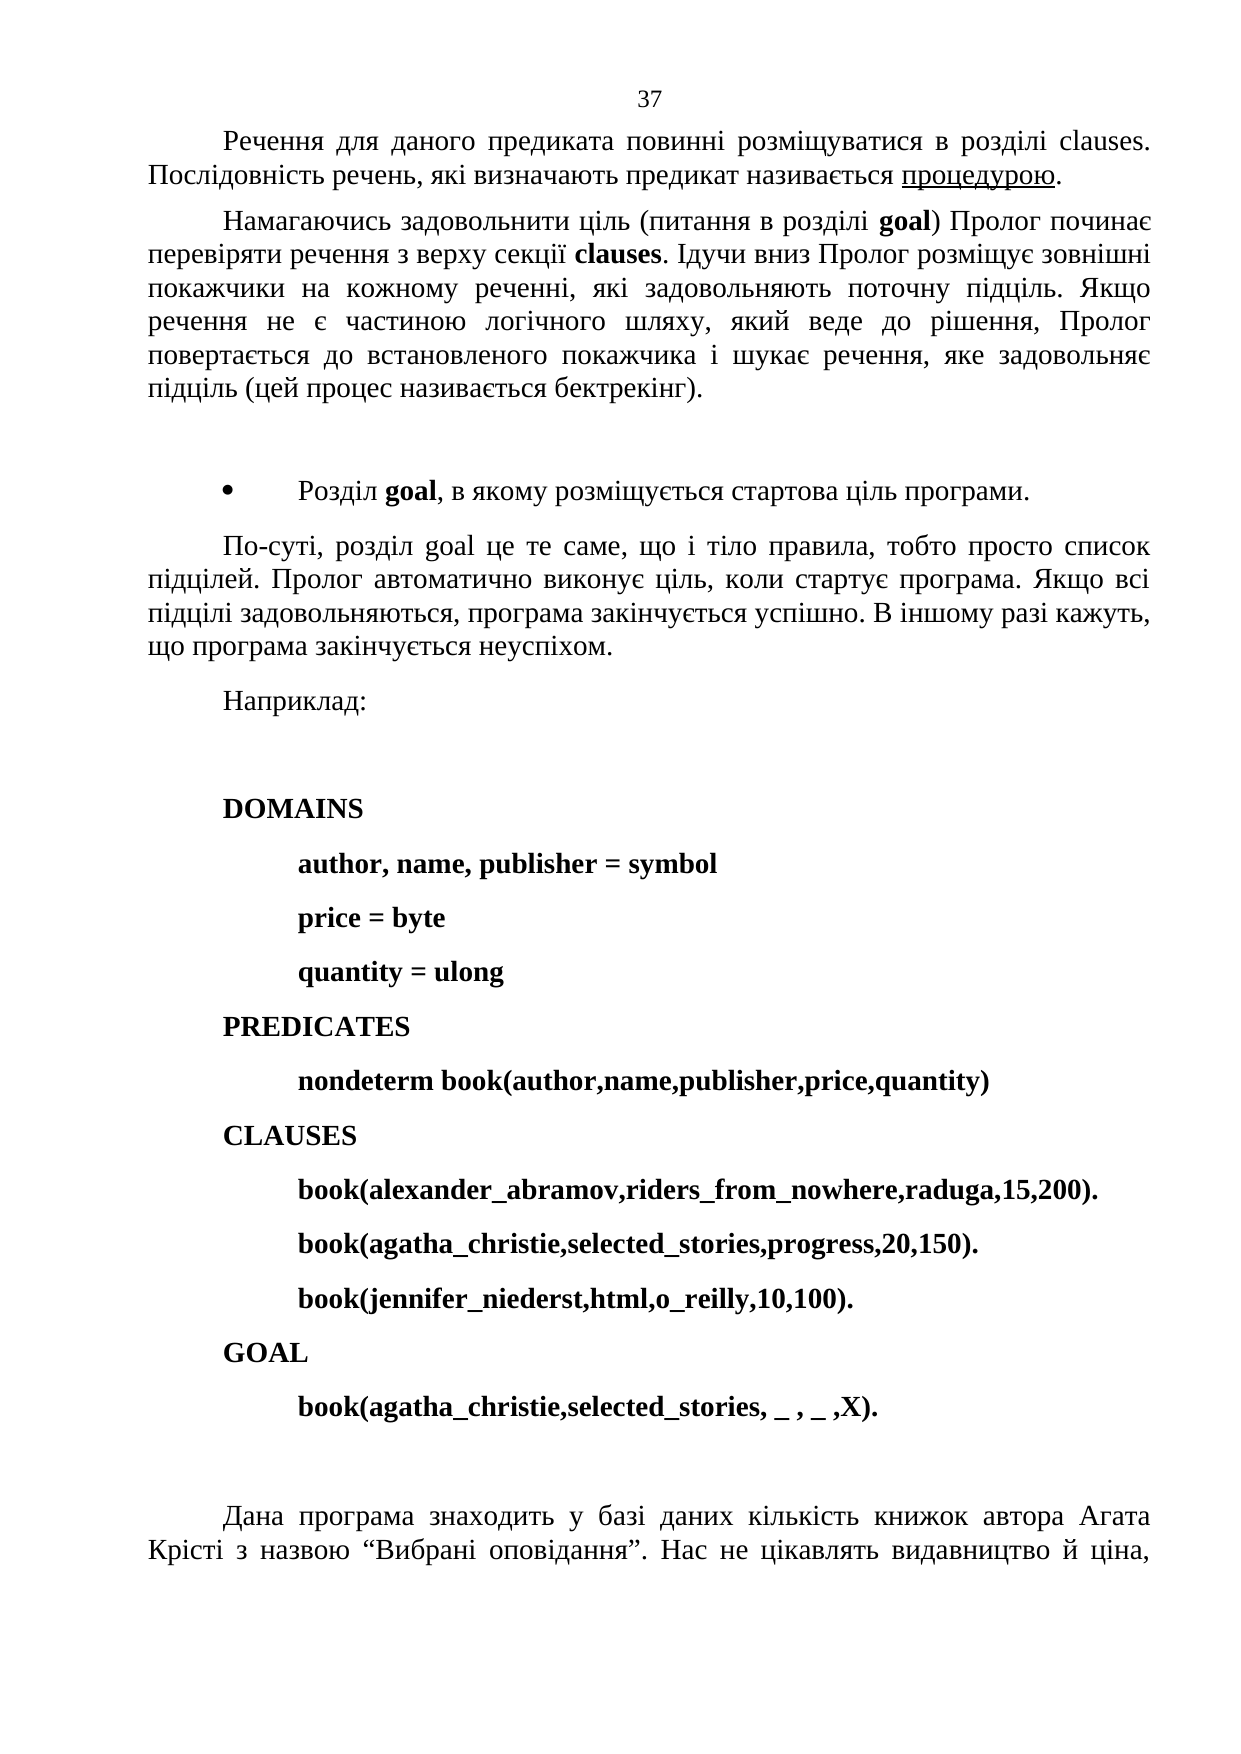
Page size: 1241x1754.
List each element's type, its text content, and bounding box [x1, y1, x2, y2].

text price = byte [223, 900, 1152, 934]
text DOMAINS [148, 791, 1152, 825]
text book(agatha_christie,selected_stories, _ , _ ,X). [223, 1389, 1152, 1423]
text quantity = ulong [223, 954, 1152, 988]
list Розділ goal, в якому розміщується стартова ціль програми. [148, 473, 1152, 507]
text book(alexander_abramov,riders_from_nowhere,raduga,15,200). [223, 1172, 1152, 1206]
text Речення для даного предиката повинні розміщуватися в розділі clauses. Послідовність речень, які визначають предикат називається процедурою. [148, 123, 1152, 190]
text Намагаючись задовольнити ціль (питання в розділі goal) Пролог починає перевіряти речення з верху секції clauses. Ідучи вниз Пролог розміщує зовнішні покажчики на кожному реченні, які задовольняють поточну підціль. Якщо речення не є частиною логічного шляху, який веде до рішення, Пролог повертається до встановленого покажчика і шукає речення, яке задовольняє підціль (цей процес називається бектрекінг). [148, 203, 1152, 404]
text nondeterm book(author,name,publisher,price,quantity) [223, 1063, 1152, 1097]
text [148, 1498, 1152, 1565]
text book(jennifer_niederst,html,o_reilly,10,100). [223, 1281, 1152, 1314]
text GOAL [148, 1335, 1152, 1369]
text По-суті, розділ goal це те саме, що і тіло правила, тобто просто список підцілей. Пролог автоматично виконує ціль, коли стартує програма. Якщо всі підцілі задовольняються, програма закінчується успішно. В іншому разі кажуть, що програма закінчується неуспіхом. [148, 528, 1152, 662]
text PREDICATES [148, 1009, 1152, 1042]
text book(agatha_christie,selected_stories,progress,20,150). [223, 1226, 1152, 1260]
text CLAUSES [148, 1118, 1152, 1151]
text author, name, publisher = symbol [223, 846, 1152, 879]
text Наприклад: [148, 683, 1152, 716]
